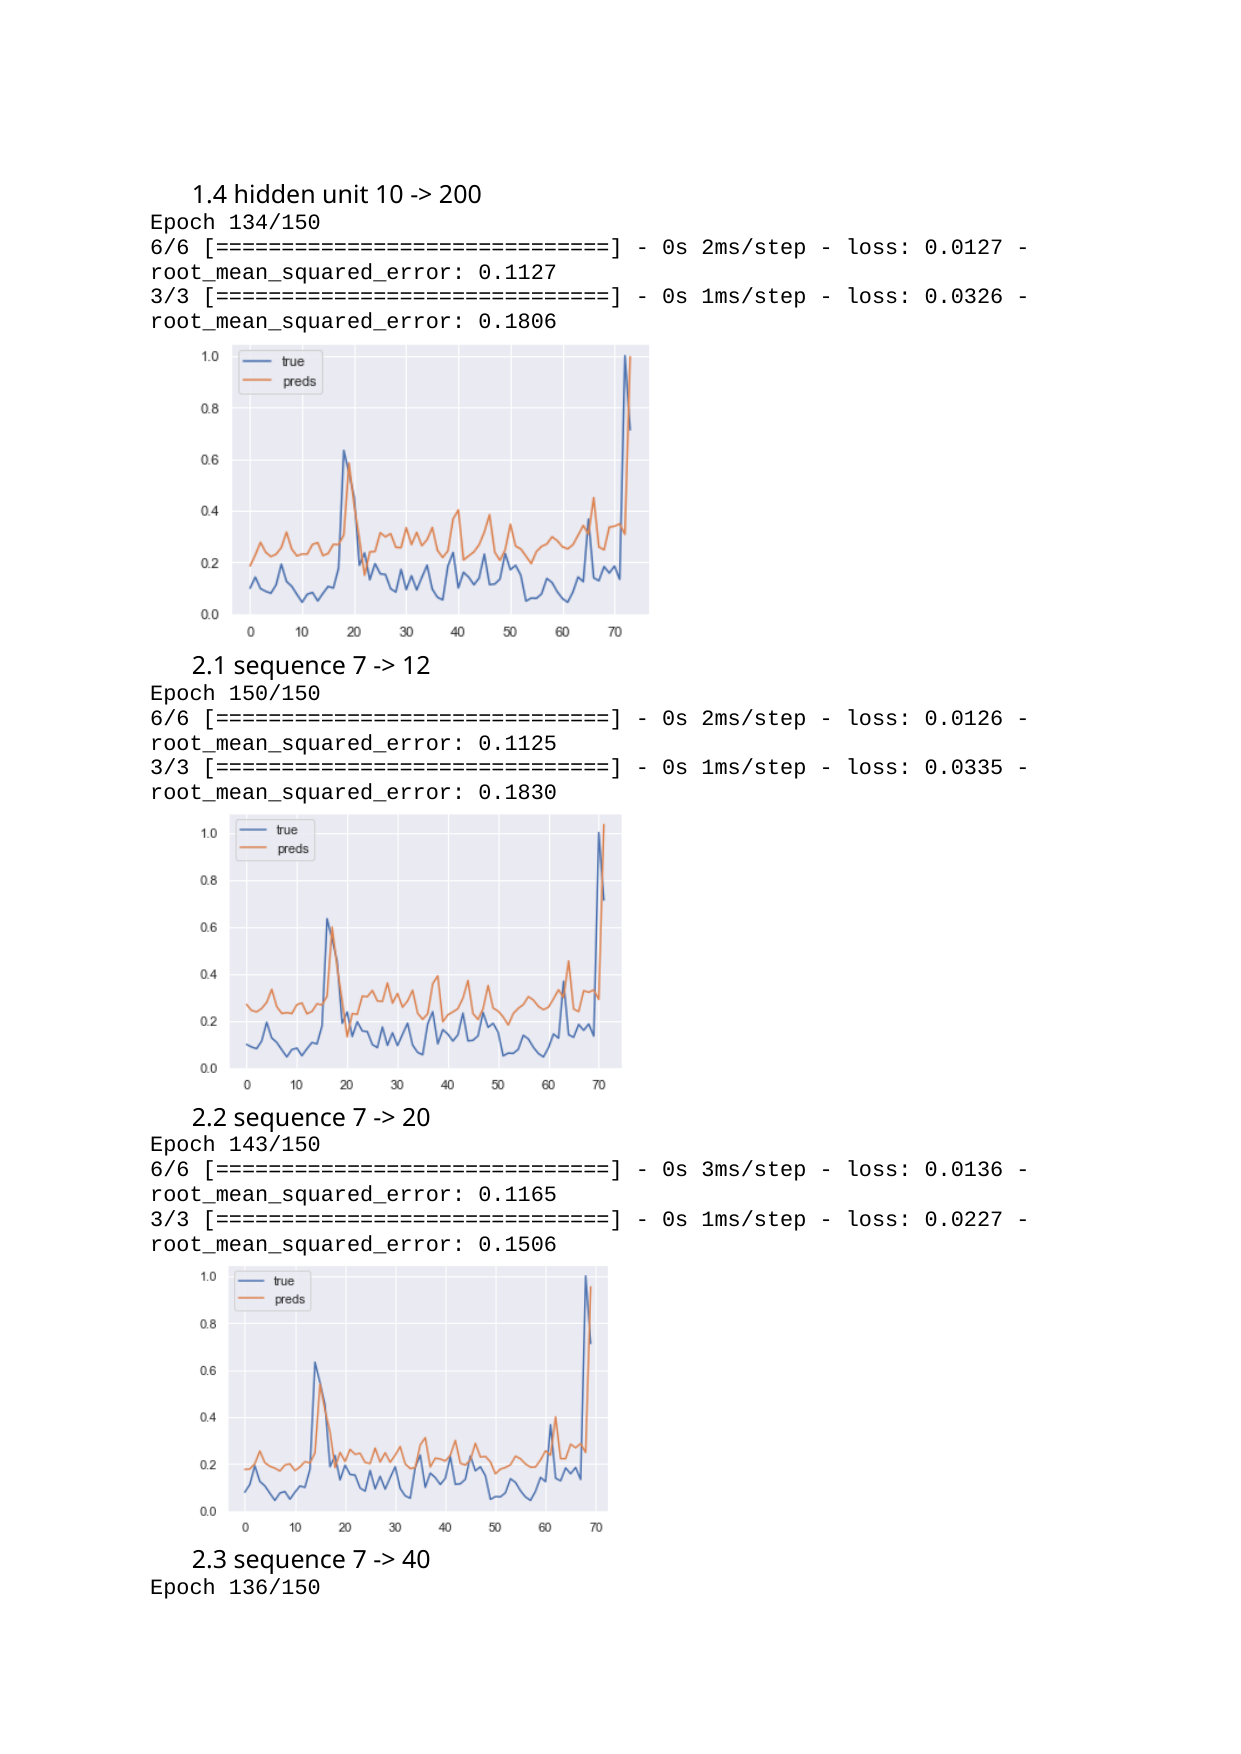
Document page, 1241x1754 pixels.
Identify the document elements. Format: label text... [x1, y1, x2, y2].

text 2.2 sequence 7 -> 20 [192, 1099, 1090, 1134]
text Epoch 150/150 [150, 682, 1090, 707]
text 2.3 sequence 7 -> 40 [192, 1542, 1090, 1576]
text 3/3 [==============================] - 0s 1ms/step - loss: 0.0335 - root_mean_squared_error: 0.1830 [150, 756, 1090, 806]
text Epoch 136/150 [150, 1576, 1090, 1601]
text 6/6 [==============================] - 0s 2ms/step - loss: 0.0127 - root_mean_squared_error: 0.1127 [150, 236, 1090, 286]
text 6/6 [==============================] - 0s 2ms/step - loss: 0.0126 - root_mean_squared_error: 0.1125 [150, 707, 1090, 756]
picture [191, 806, 630, 1100]
text 2.1 sequence 7 -> 12 [192, 648, 1090, 682]
text Epoch 134/150 [150, 211, 1090, 236]
text 3/3 [==============================] - 0s 1ms/step - loss: 0.0326 - root_mean_squared_error: 0.1806 [150, 286, 1090, 335]
picture [191, 1257, 616, 1542]
picture [191, 335, 658, 648]
text 3/3 [==============================] - 0s 1ms/step - loss: 0.0227 - root_mean_squared_error: 0.1506 [150, 1208, 1090, 1258]
text Epoch 143/150 [150, 1134, 1090, 1158]
text 6/6 [==============================] - 0s 3ms/step - loss: 0.0136 - root_mean_squared_error: 0.1165 [150, 1158, 1090, 1208]
text 1.4 hidden unit 10 -> 200 [192, 177, 1090, 211]
